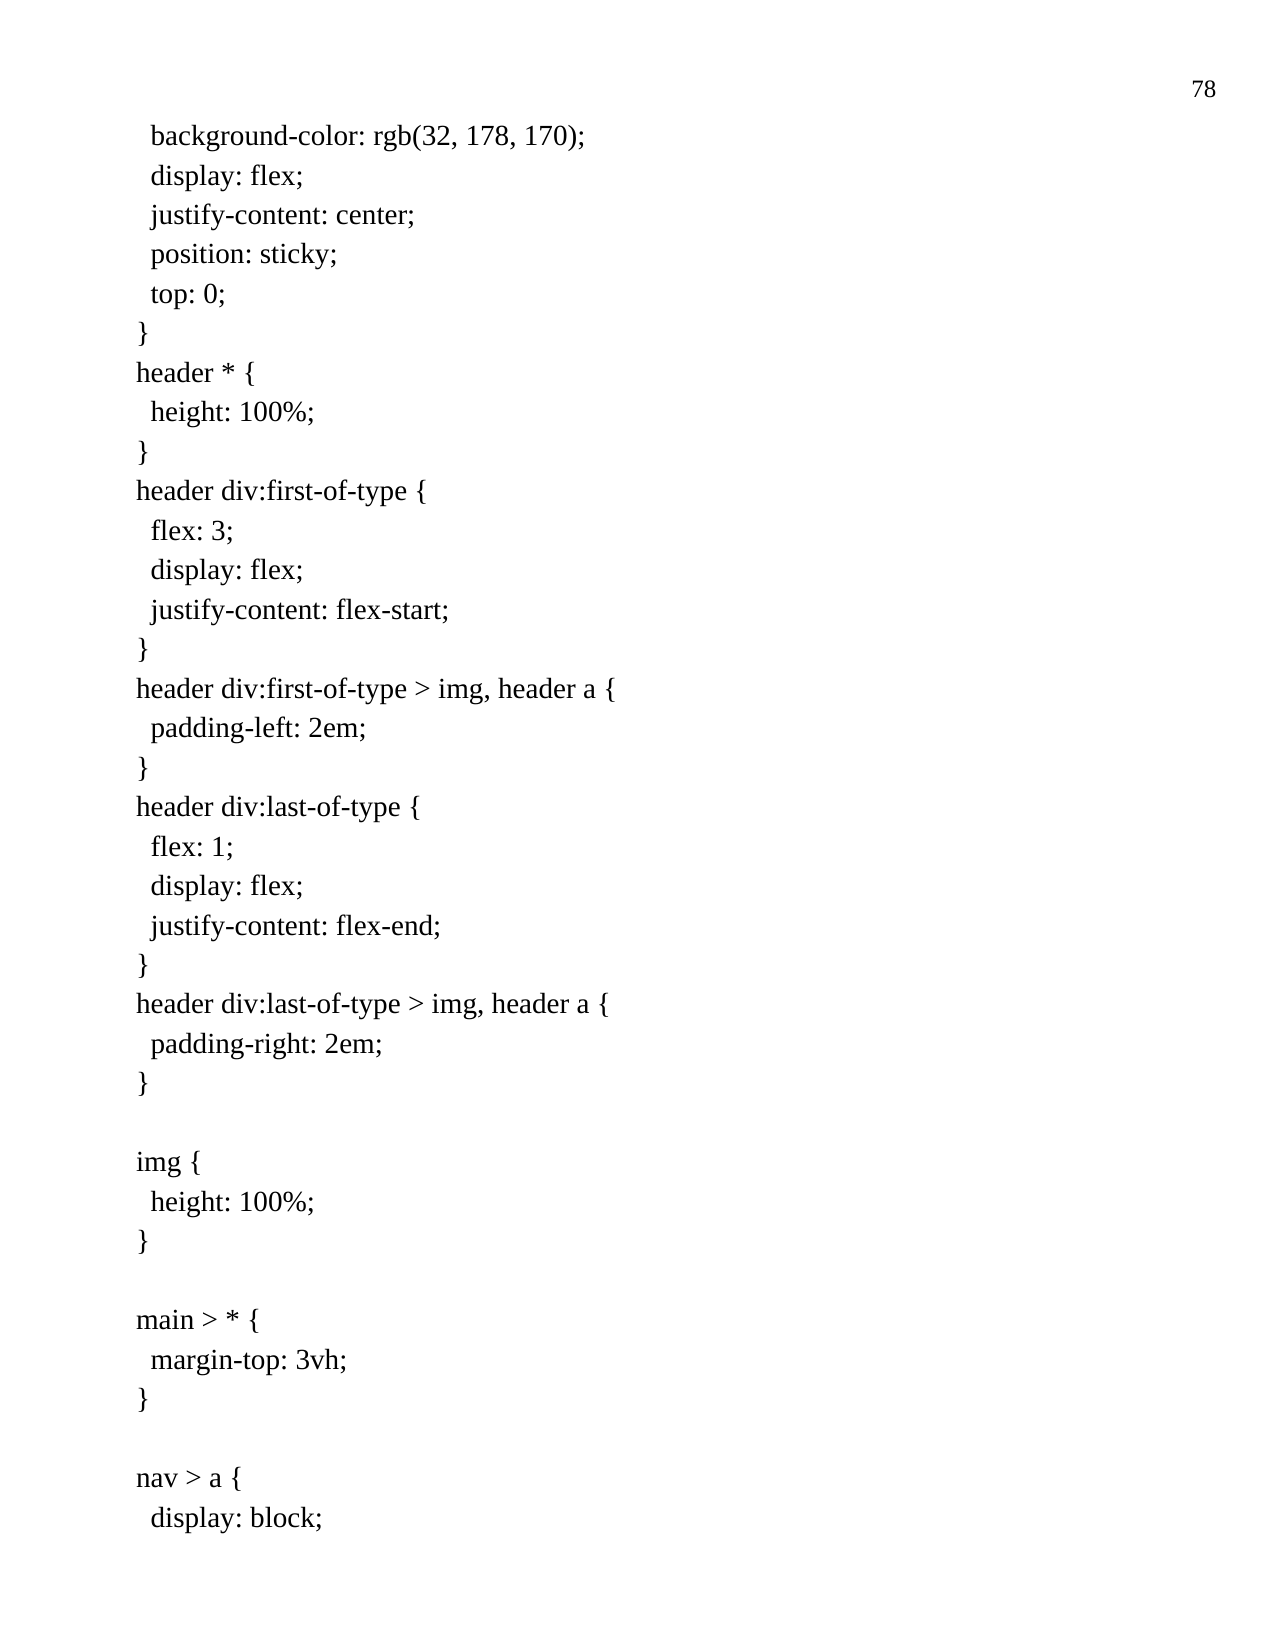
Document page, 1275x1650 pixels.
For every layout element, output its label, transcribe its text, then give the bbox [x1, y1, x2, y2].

text } [136, 1223, 1216, 1257]
text header * { [136, 355, 1216, 388]
text header div:first-of-type > img, header a { [136, 671, 1216, 704]
text nav > a { [136, 1460, 1216, 1494]
text padding-right: 2em; [136, 1026, 1216, 1060]
text header div:last-of-type { [136, 789, 1216, 823]
text justify-content: flex-start; [136, 592, 1216, 625]
text top: 0; [136, 276, 1216, 309]
text } [136, 1381, 1216, 1415]
text justify-content: center; [136, 197, 1216, 231]
text height: 100%; [136, 394, 1216, 428]
text } [136, 1066, 1216, 1099]
text padding-left: 2em; [136, 710, 1216, 744]
text main > * { [136, 1302, 1216, 1336]
text flex: 1; [136, 829, 1216, 862]
text justify-content: flex-end; [136, 908, 1216, 941]
text } [136, 750, 1216, 783]
text header div:first-of-type { [136, 473, 1216, 507]
text } [136, 631, 1216, 665]
text display: block; [136, 1500, 1216, 1533]
text } [136, 434, 1216, 467]
text position: sticky; [136, 237, 1216, 270]
text height: 100%; [136, 1184, 1216, 1218]
text background-color: rgb(32, 178, 170); [136, 118, 1216, 152]
text margin-top: 3vh; [136, 1342, 1216, 1376]
text } [136, 316, 1216, 349]
text } [136, 947, 1216, 981]
text display: flex; [136, 158, 1216, 191]
text display: flex; [136, 868, 1216, 902]
text header div:last-of-type > img, header a { [136, 987, 1216, 1020]
text img { [136, 1144, 1216, 1178]
text flex: 3; [136, 513, 1216, 546]
text display: flex; [136, 552, 1216, 586]
